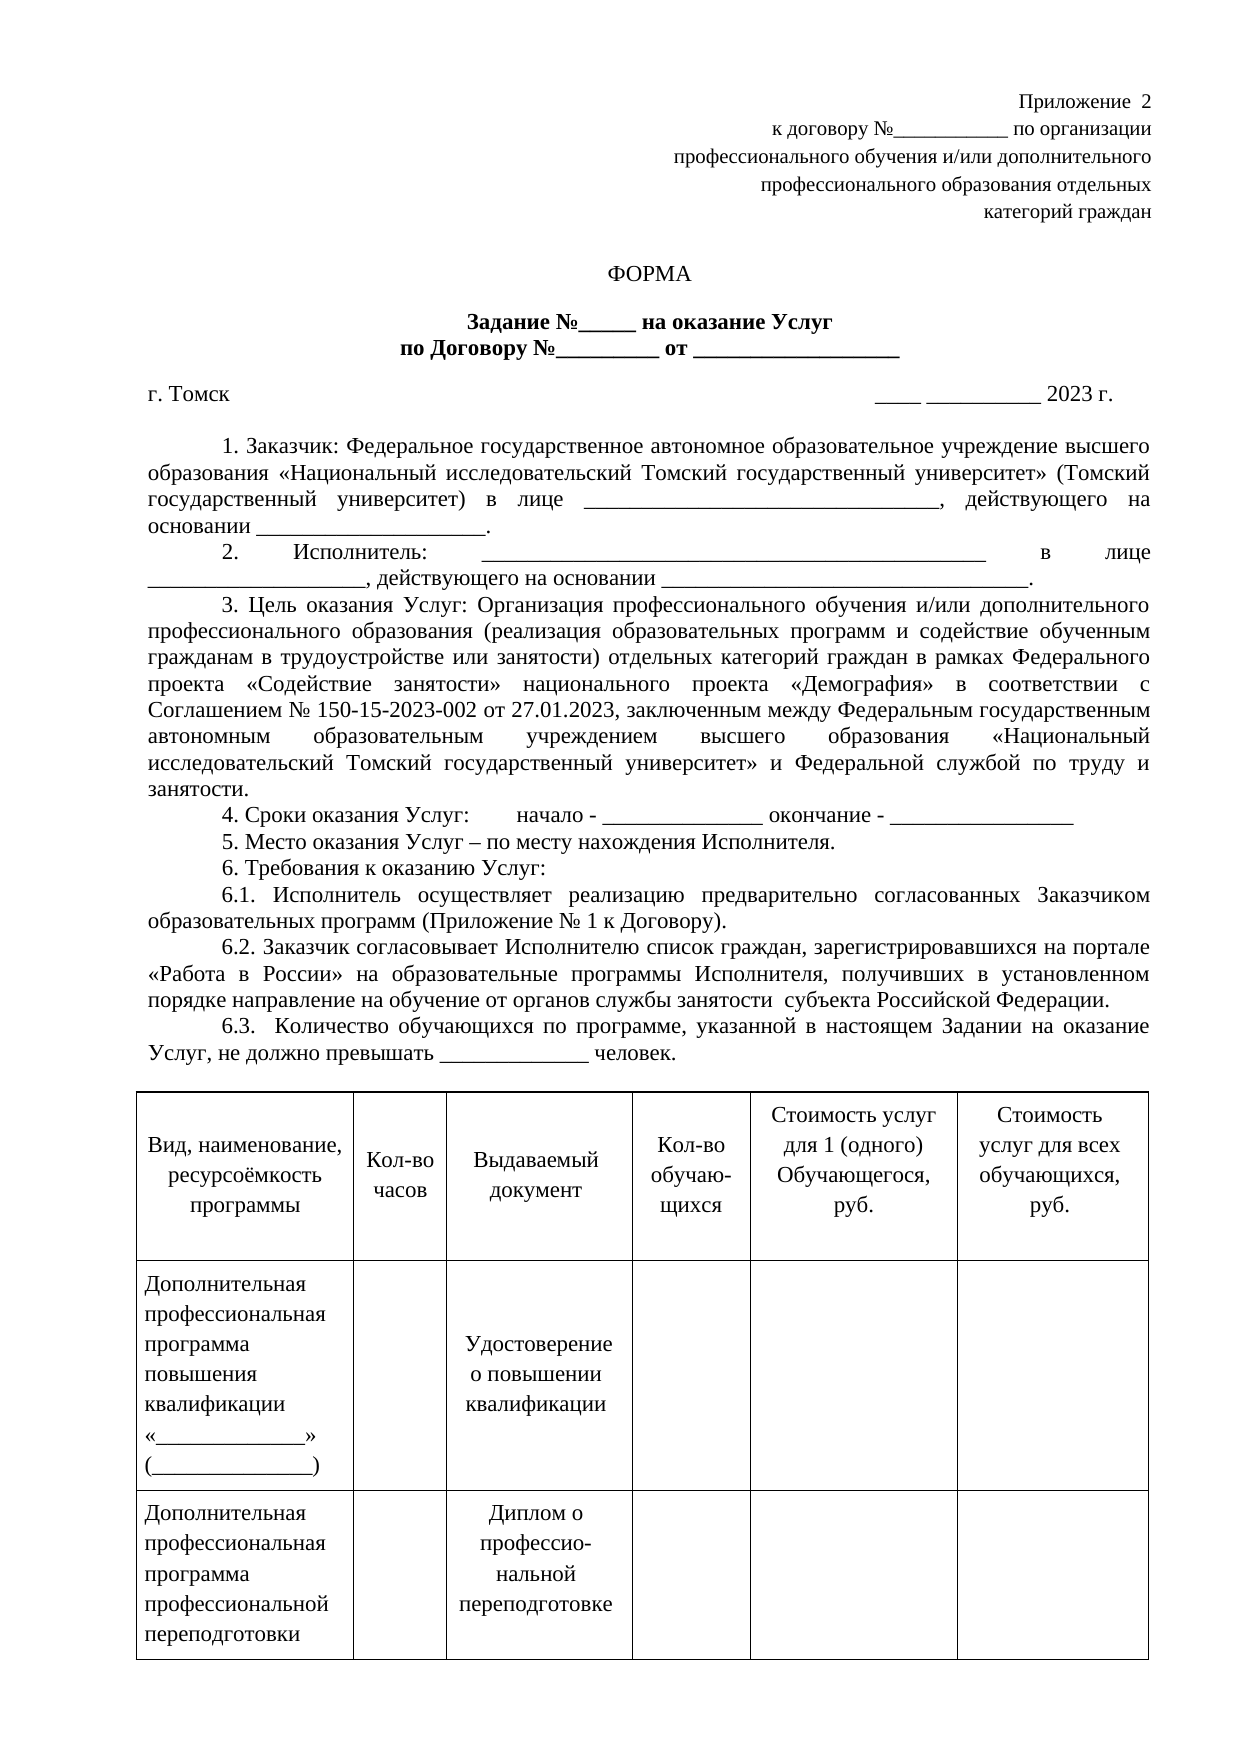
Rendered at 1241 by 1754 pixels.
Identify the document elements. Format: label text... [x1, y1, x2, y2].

text 4. Сроки оказания Услуг: начало - ______________ окончание - ________________ [148, 802, 1152, 828]
table_cell [633, 1261, 750, 1490]
text Задание №_____ на оказание Услуг [148, 308, 1152, 334]
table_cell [447, 1491, 632, 1659]
text по Договору №_________ от __________________ [148, 334, 1152, 361]
text 6. Требования к оказанию Услуг: [148, 854, 1152, 881]
text г. Томск ____ __________ 2023 г. [148, 380, 1152, 406]
text 1. Заказчик: Федеральное государственное автономное образовательное учреждение высшего образования «Национальный исследовательский Томский государственный университет» (Томский государственный университет) в лице _______________________________, действующего на основании ____________________. [148, 433, 1152, 538]
table_header Стоимость услуг для 1 (одного) Обучающегося, руб. [751, 1093, 957, 1260]
text 6.3. Количество обучающихся по программе, указанной в настоящем Задании на оказание Услуг, не должно превышать _____________ человек. [148, 1012, 1152, 1065]
text 5. Место оказания Услуг – по месту нахождения Исполнителя. [148, 828, 1152, 854]
text Приложение 2 к договору №___________ по организации профессионального обучения и/или дополнительного профессионального образования отдельных [650, 89, 1152, 196]
table_header Вид, наименование, ресурсоёмкость программы [137, 1093, 353, 1260]
table_cell [354, 1491, 446, 1659]
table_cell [137, 1491, 353, 1659]
table_cell [751, 1261, 957, 1490]
text 2. Исполнитель: ____________________________________________ в лице ___________________, действующего на основании ________________________________. [148, 538, 1152, 591]
table_cell [354, 1261, 446, 1490]
text 3. Цель оказания Услуг: Организация профессионального обучения и/или дополнительного профессионального образования (реализация образовательных программ и содействие обученным гражданам в трудоустройстве или занятости) отдельных категорий граждан в рамках Федерального проекта «Содействие занятости» национального проекта «Демография» в соответствии с Соглашением № 150-15-2023-002 от 27.01.2023, заключенным между Федеральным государственным автономным образовательным учреждением высшего образования «Национальный исследовательский Томский государственный университет» и Федеральной службой по труду и занятости. [148, 591, 1152, 802]
table_cell Дополнительная профессиональная программа повышения квалификации «_____________» (______________) [137, 1261, 353, 1490]
table_cell [958, 1491, 1148, 1659]
table_header Кол-во обучаю- щихся [633, 1093, 750, 1260]
table_cell [751, 1491, 957, 1659]
text ФОРМА [148, 260, 1152, 286]
table_header Выдаваемый документ [447, 1093, 632, 1260]
table_cell [633, 1491, 750, 1659]
table_cell Удостоверение о повышении квалификации [447, 1261, 632, 1490]
table_header Кол-во часов [354, 1093, 446, 1260]
table_cell [958, 1261, 1148, 1490]
text 6.1. Исполнитель осуществляет реализацию предварительно согласованных Заказчиком образовательных программ (Приложение № 1 к Договору). [148, 881, 1152, 933]
text 6.2. Заказчик согласовывает Исполнителю список граждан, зарегистрировавшихся на портале «Работа в России» на образовательные программы Исполнителя, получивших в установленном порядке направление на обучение от органов службы занятости субъекта Российской Федерации. [148, 933, 1152, 1012]
table_header Стоимость услуг для всех обучающихся, руб. [958, 1093, 1148, 1260]
text категорий граждан [650, 199, 1152, 223]
